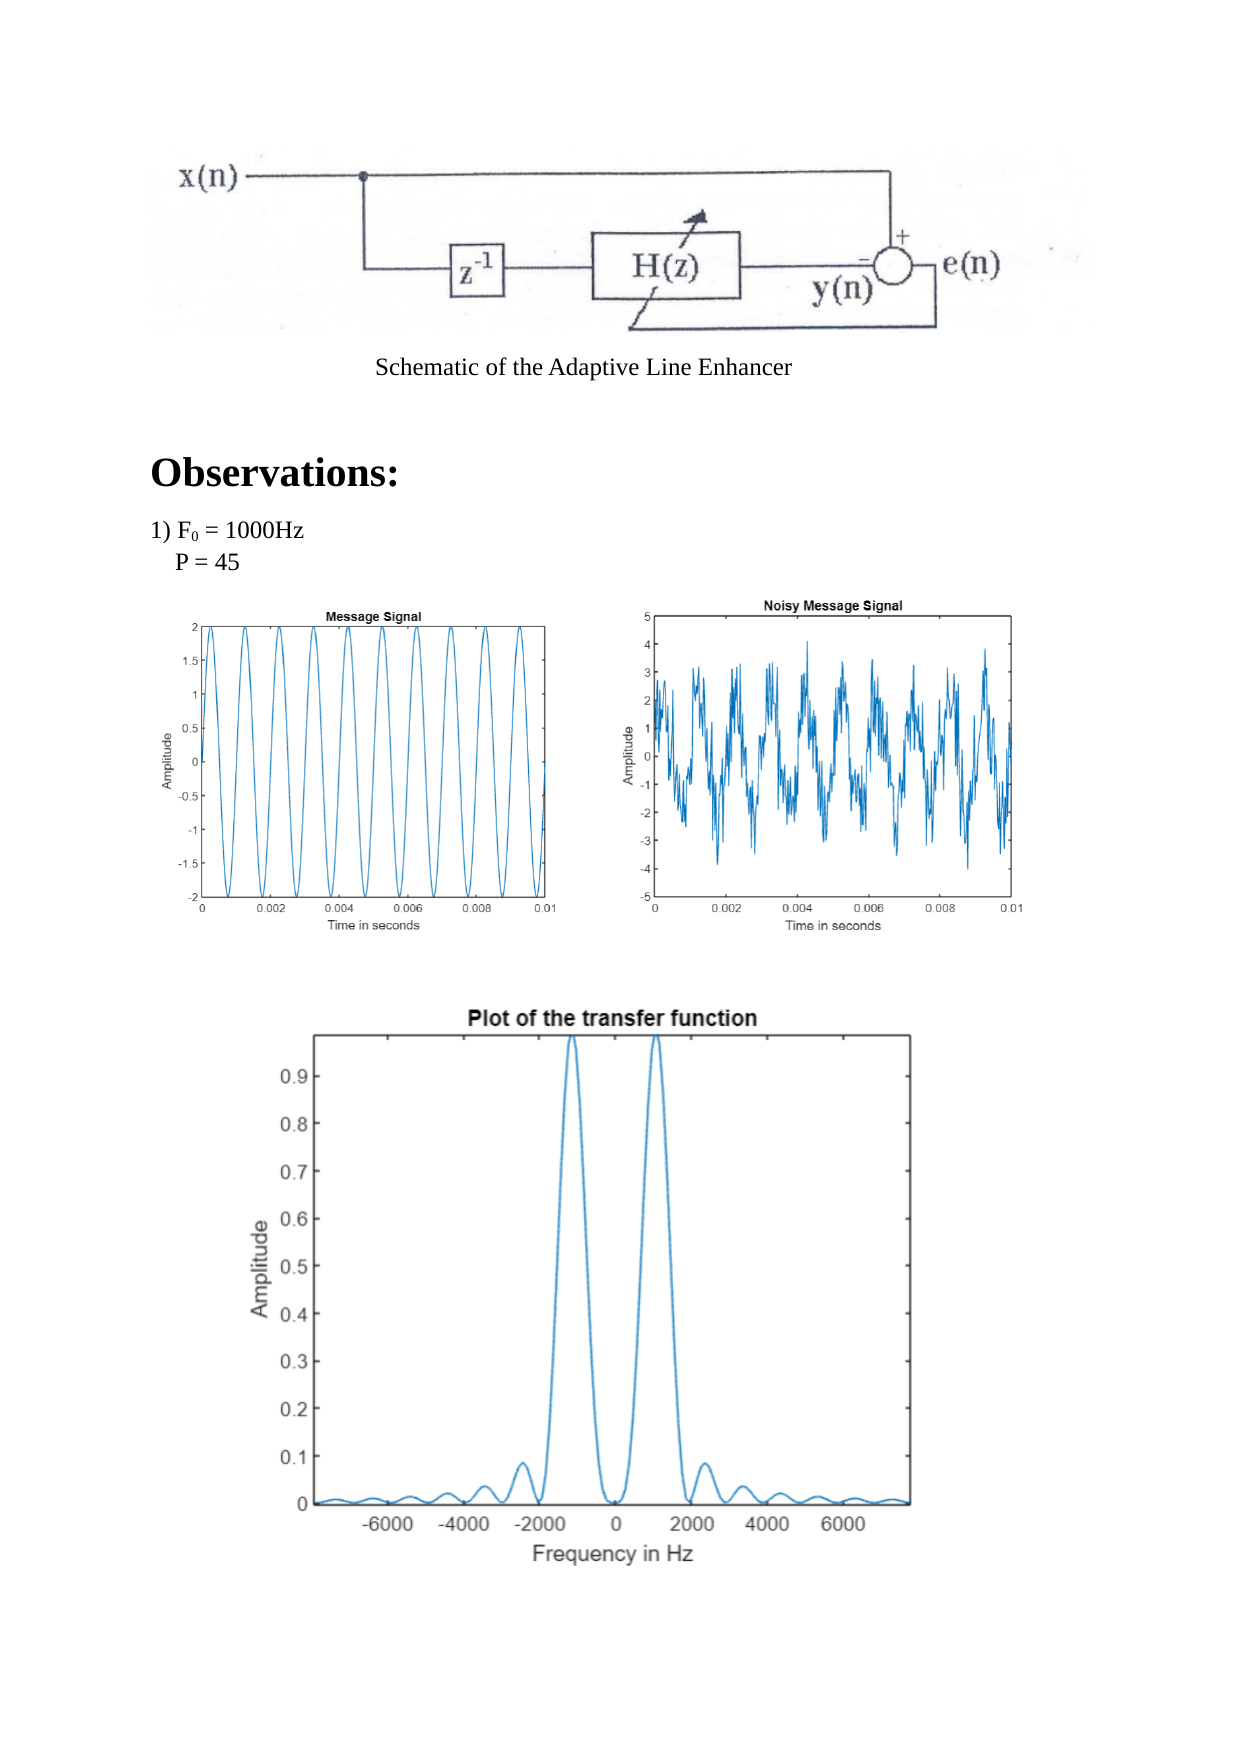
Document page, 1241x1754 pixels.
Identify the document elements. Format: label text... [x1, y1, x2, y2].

picture [150, 150, 1091, 333]
picture [225, 998, 977, 1567]
picture [150, 606, 583, 932]
picture [600, 594, 1053, 932]
text Observations: [150, 447, 1090, 495]
text Schematic of the Adaptive Line Enhancer [150, 352, 1090, 381]
text 1) F0 = 1000Hz P = 45 [150, 516, 1090, 575]
